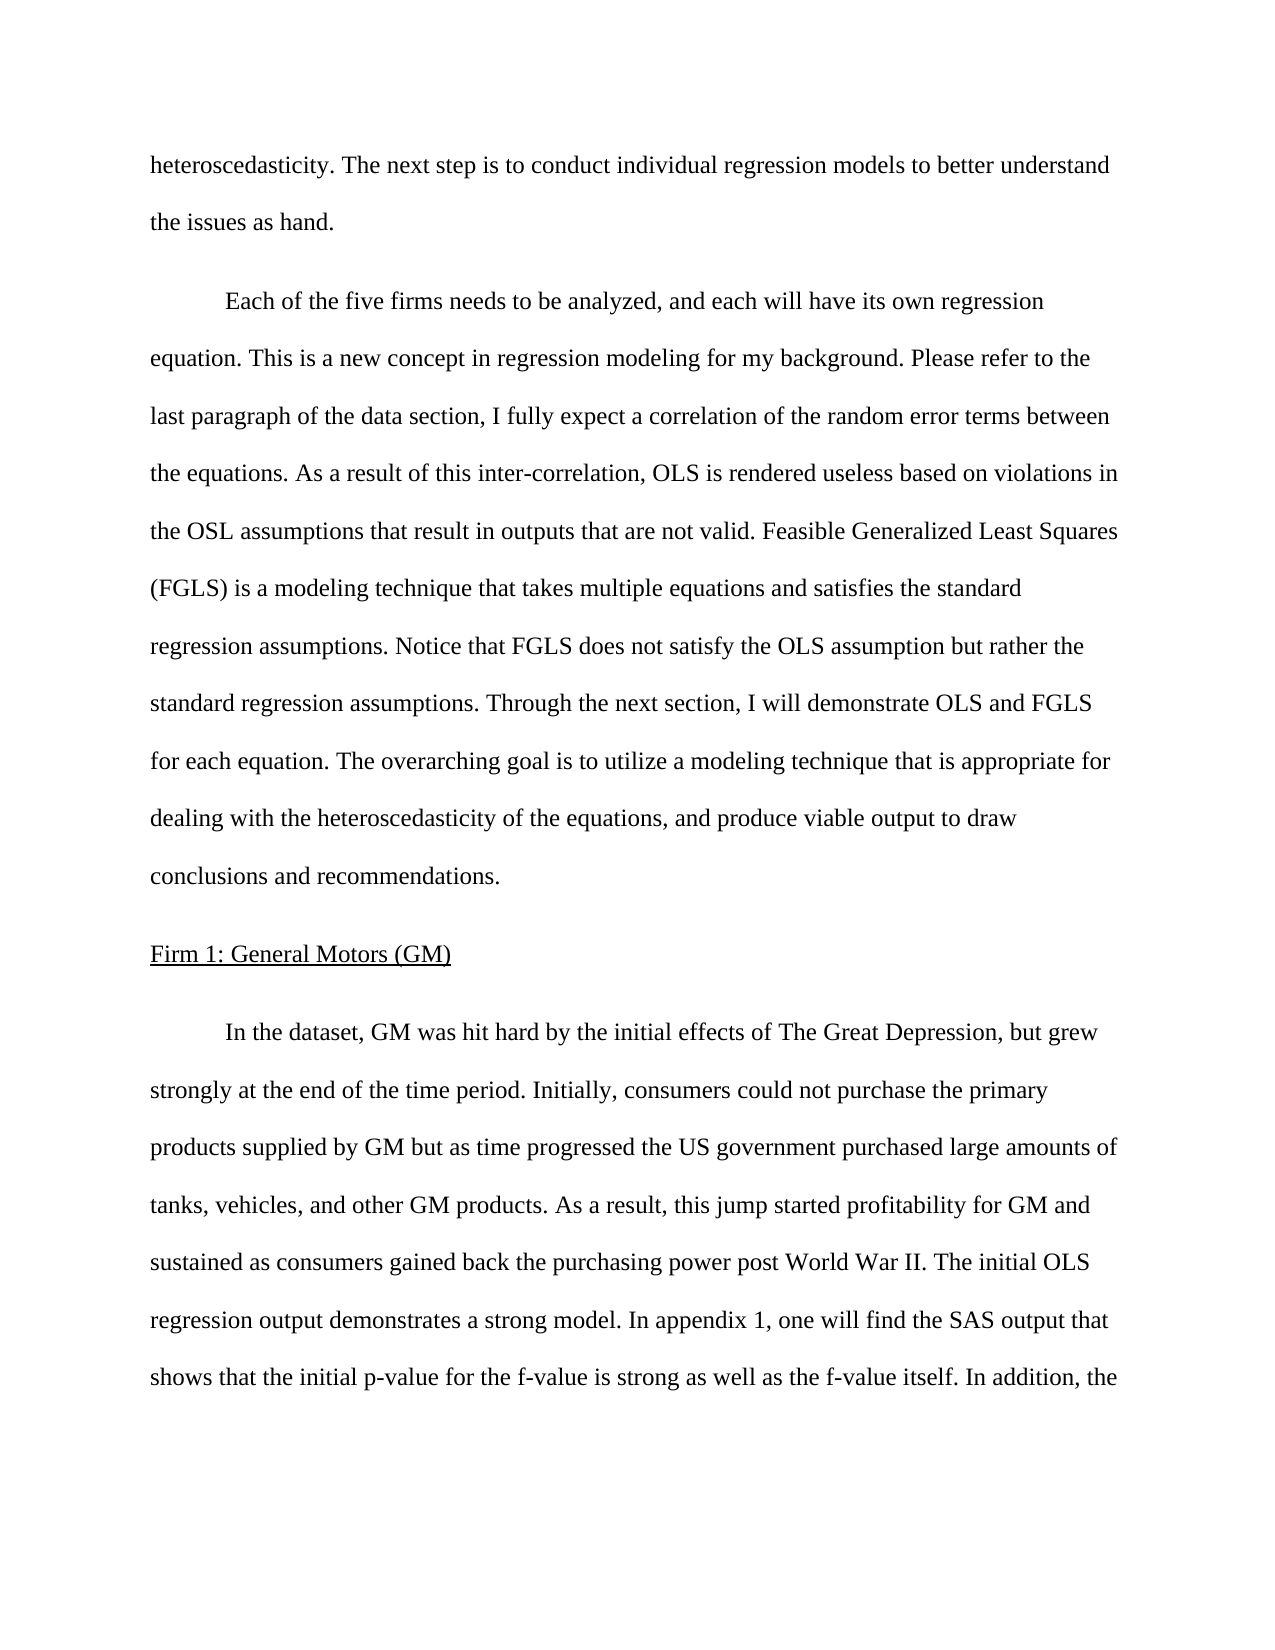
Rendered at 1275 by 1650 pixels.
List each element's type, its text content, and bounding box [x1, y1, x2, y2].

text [150, 150, 1125, 236]
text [150, 1017, 1125, 1391]
text Firm 1: General Motors (GM) [150, 939, 1125, 968]
text Each of the five firms needs to be analyzed, and each will have its own regression equation. This is a new concept in regression modeling for my background. Please refer to the last paragraph of the data section, I fully expect a correlation of the random error terms between the equations. As a result of this inter-correlation, OLS is rendered useless based on violations in the OSL assumptions that result in outputs that are not valid. Feasible Generalized Least Squares (FGLS) is a modeling technique that takes multiple equations and satisfies the standard regression assumptions. Notice that FGLS does not satisfy the OLS assumption but rather the standard regression assumptions. Through the next section, I will demonstrate OLS and FGLS for each equation. The overarching goal is to utilize a modeling technique that is appropriate for dealing with the heteroscedasticity of the equations, and produce viable output to draw conclusions and recommendations. [150, 286, 1125, 889]
